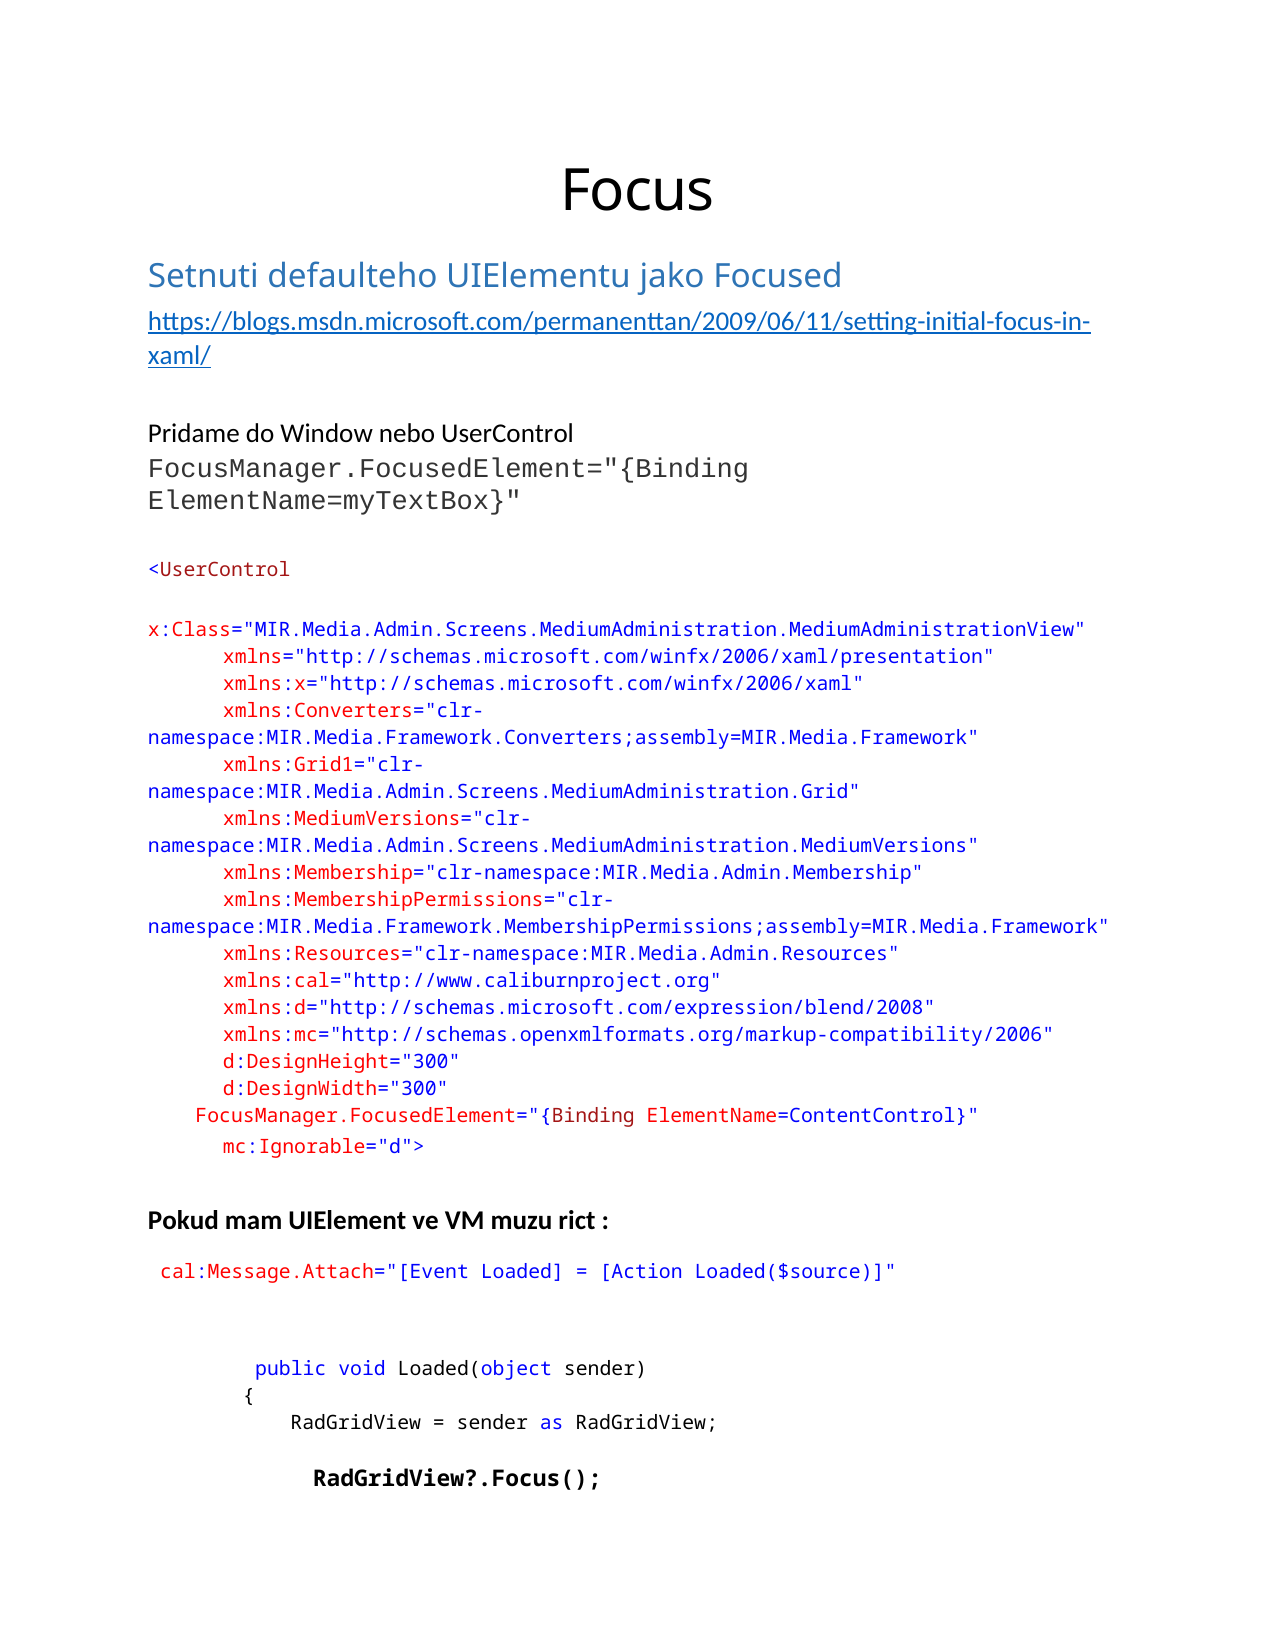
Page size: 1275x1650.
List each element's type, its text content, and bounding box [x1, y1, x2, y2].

text <UserControl [148, 555, 1127, 582]
text xmlns:Resources="clr-namespace:MIR.Media.Admin.Resources" [148, 939, 1127, 966]
text xmlns:d="http://schemas.microsoft.com/expression/blend/2008" [148, 993, 1127, 1020]
subtitle Setnuti defaulteho UIElementu jako Focused [148, 252, 1127, 297]
text xmlns:mc="http://schemas.openxmlformats.org/markup-compatibility/2006" [148, 1020, 1127, 1047]
text Pridame do Window nebo UserControl [148, 416, 1127, 449]
text xmlns:Converters="clr-namespace:MIR.Media.Framework.Converters;assembly=MIR.Media.Framework" [148, 696, 1127, 750]
title Focus [148, 148, 1127, 227]
text x:Class="MIR.Media.Admin.Screens.MediumAdministration.MediumAdministrationView" [148, 582, 1127, 642]
text xmlns:x="http://schemas.microsoft.com/winfx/2006/xaml" [148, 669, 1127, 696]
text xmlns:MediumVersions="clr-namespace:MIR.Media.Admin.Screens.MediumAdministration.MediumVersions" [148, 804, 1127, 858]
text xmlns:Grid1="clr-namespace:MIR.Media.Admin.Screens.MediumAdministration.Grid" [148, 750, 1127, 804]
text FocusManager.FocusedElement="{Binding ElementName=ContentControl}" [148, 1101, 1127, 1128]
text mc:Ignorable="d"> [148, 1132, 1127, 1159]
text cal:Message.Attach="[Event Loaded] = [Action Loaded($source)]" [148, 1257, 1127, 1284]
text Pokud mam UIElement ve VM muzu rict : [148, 1203, 1127, 1236]
text d:DesignWidth="300" [148, 1074, 1127, 1101]
text RadGridView?.Focus(); [148, 1462, 1127, 1493]
text xmlns="http://schemas.microsoft.com/winfx/2006/xaml/presentation" [148, 642, 1127, 669]
text d:DesignHeight="300" [148, 1047, 1127, 1074]
text { [148, 1381, 1127, 1408]
text public void Loaded(object sender) [148, 1354, 1127, 1381]
text xmlns:MembershipPermissions="clr-namespace:MIR.Media.Framework.MembershipPermissions;assembly=MIR.Media.Framework" [148, 885, 1127, 939]
text xmlns:cal="http://www.caliburnproject.org" [148, 966, 1127, 993]
text xmlns:Membership="clr-namespace:MIR.Media.Admin.Membership" [148, 858, 1127, 885]
text RadGridView = sender as RadGridView; [148, 1408, 1127, 1435]
text https://blogs.msdn.microsoft.com/permanenttan/2009/06/11/setting-initial-focus-in-xaml/ [148, 304, 1127, 371]
text FocusManager.FocusedElement="{Binding ElementName=myTextBox}" [148, 455, 1127, 518]
